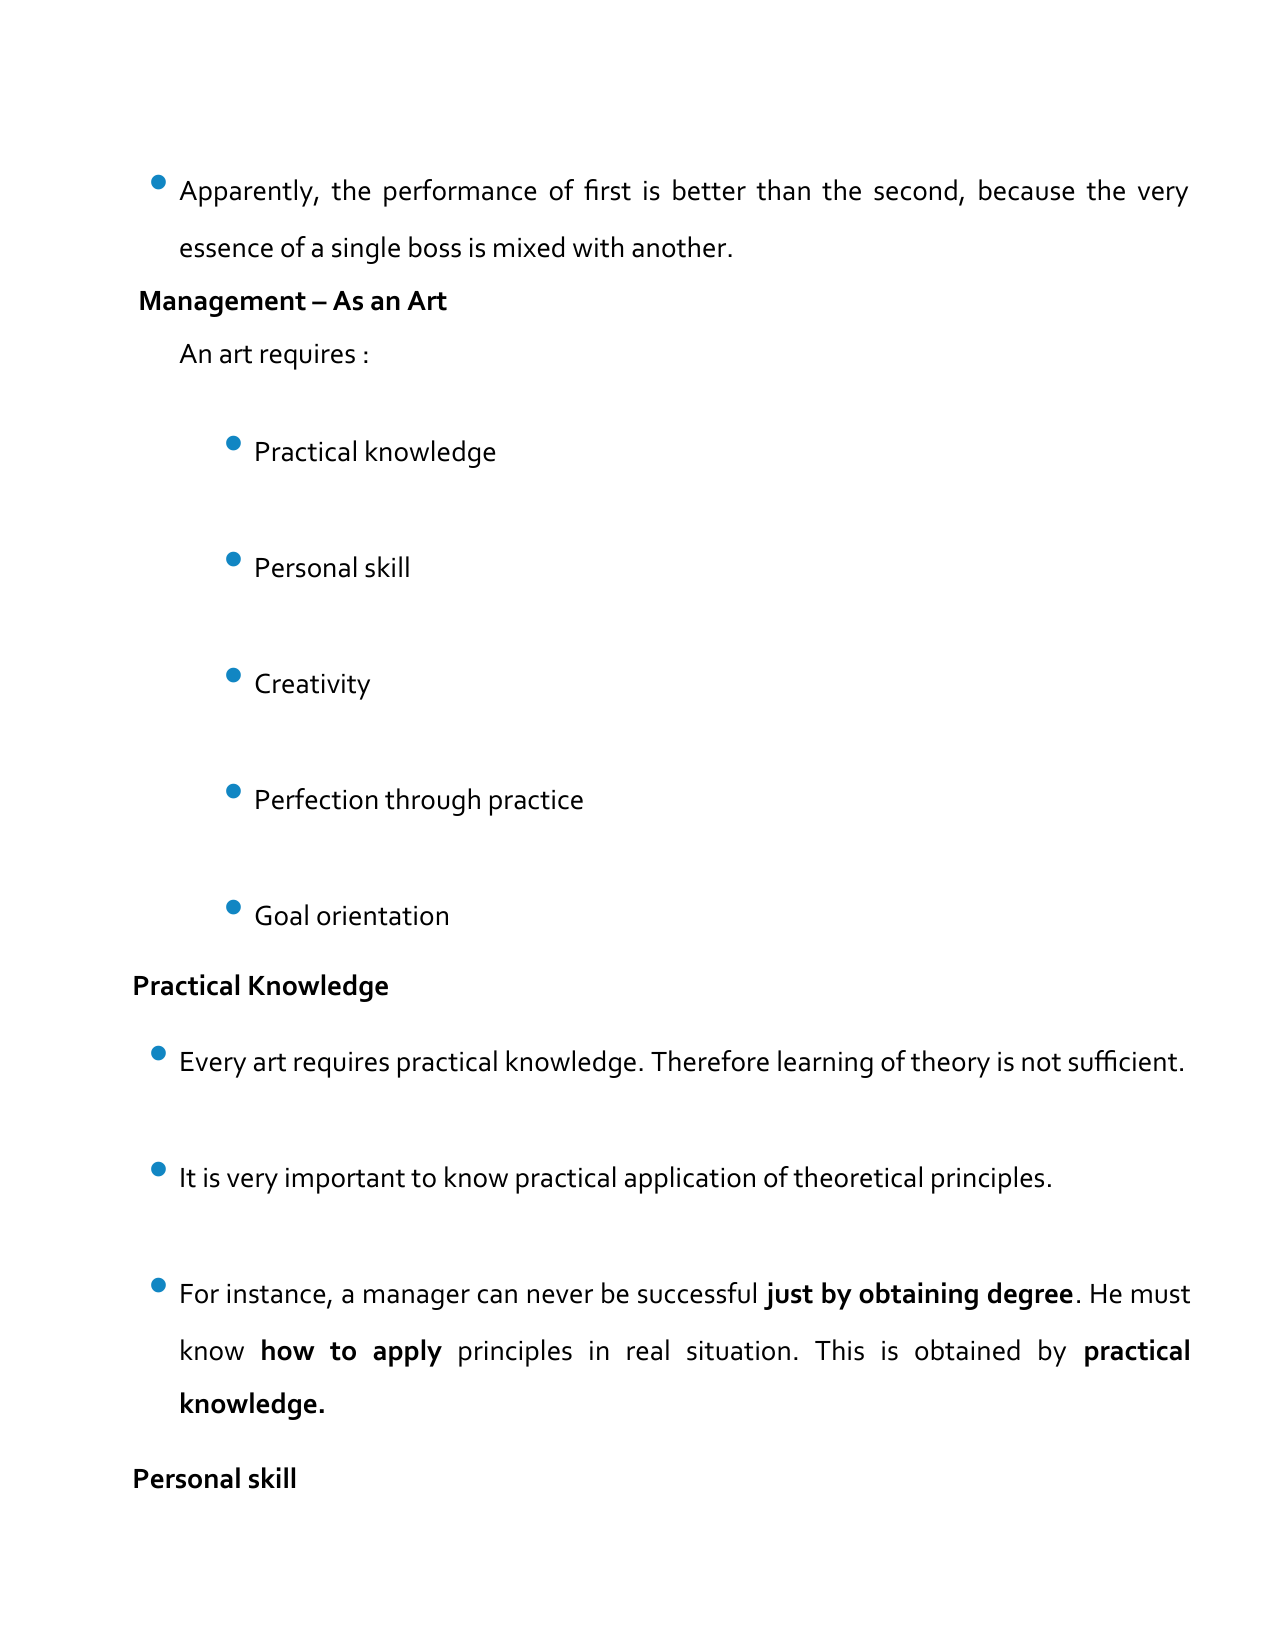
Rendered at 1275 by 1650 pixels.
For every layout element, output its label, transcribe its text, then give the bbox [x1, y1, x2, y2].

text An art requires : [179, 336, 1191, 371]
list Practical knowledge [243, 411, 1191, 473]
list Personal skill [243, 527, 1191, 589]
text Practical Knowledge [132, 968, 1191, 1003]
list Creativity [243, 643, 1191, 705]
list For instance, a manager can never be successful just by obtaining degree. He must know how to apply principles in real situation. This is obtained by practical knowledge. [168, 1253, 1191, 1421]
text Personal skill [132, 1461, 1191, 1496]
list Perfection through practice [243, 759, 1191, 821]
list It is very important to know practical application of theoretical principles. [168, 1137, 1191, 1199]
text Management – As an Art [132, 283, 1191, 318]
list Every art requires practical knowledge. Therefore learning of theory is not sufficient. [168, 1021, 1191, 1083]
list Apparently, the performance of first is better than the second, because the very essence of a single boss is mixed with another. [168, 150, 1191, 265]
list Goal orientation [243, 874, 1191, 937]
